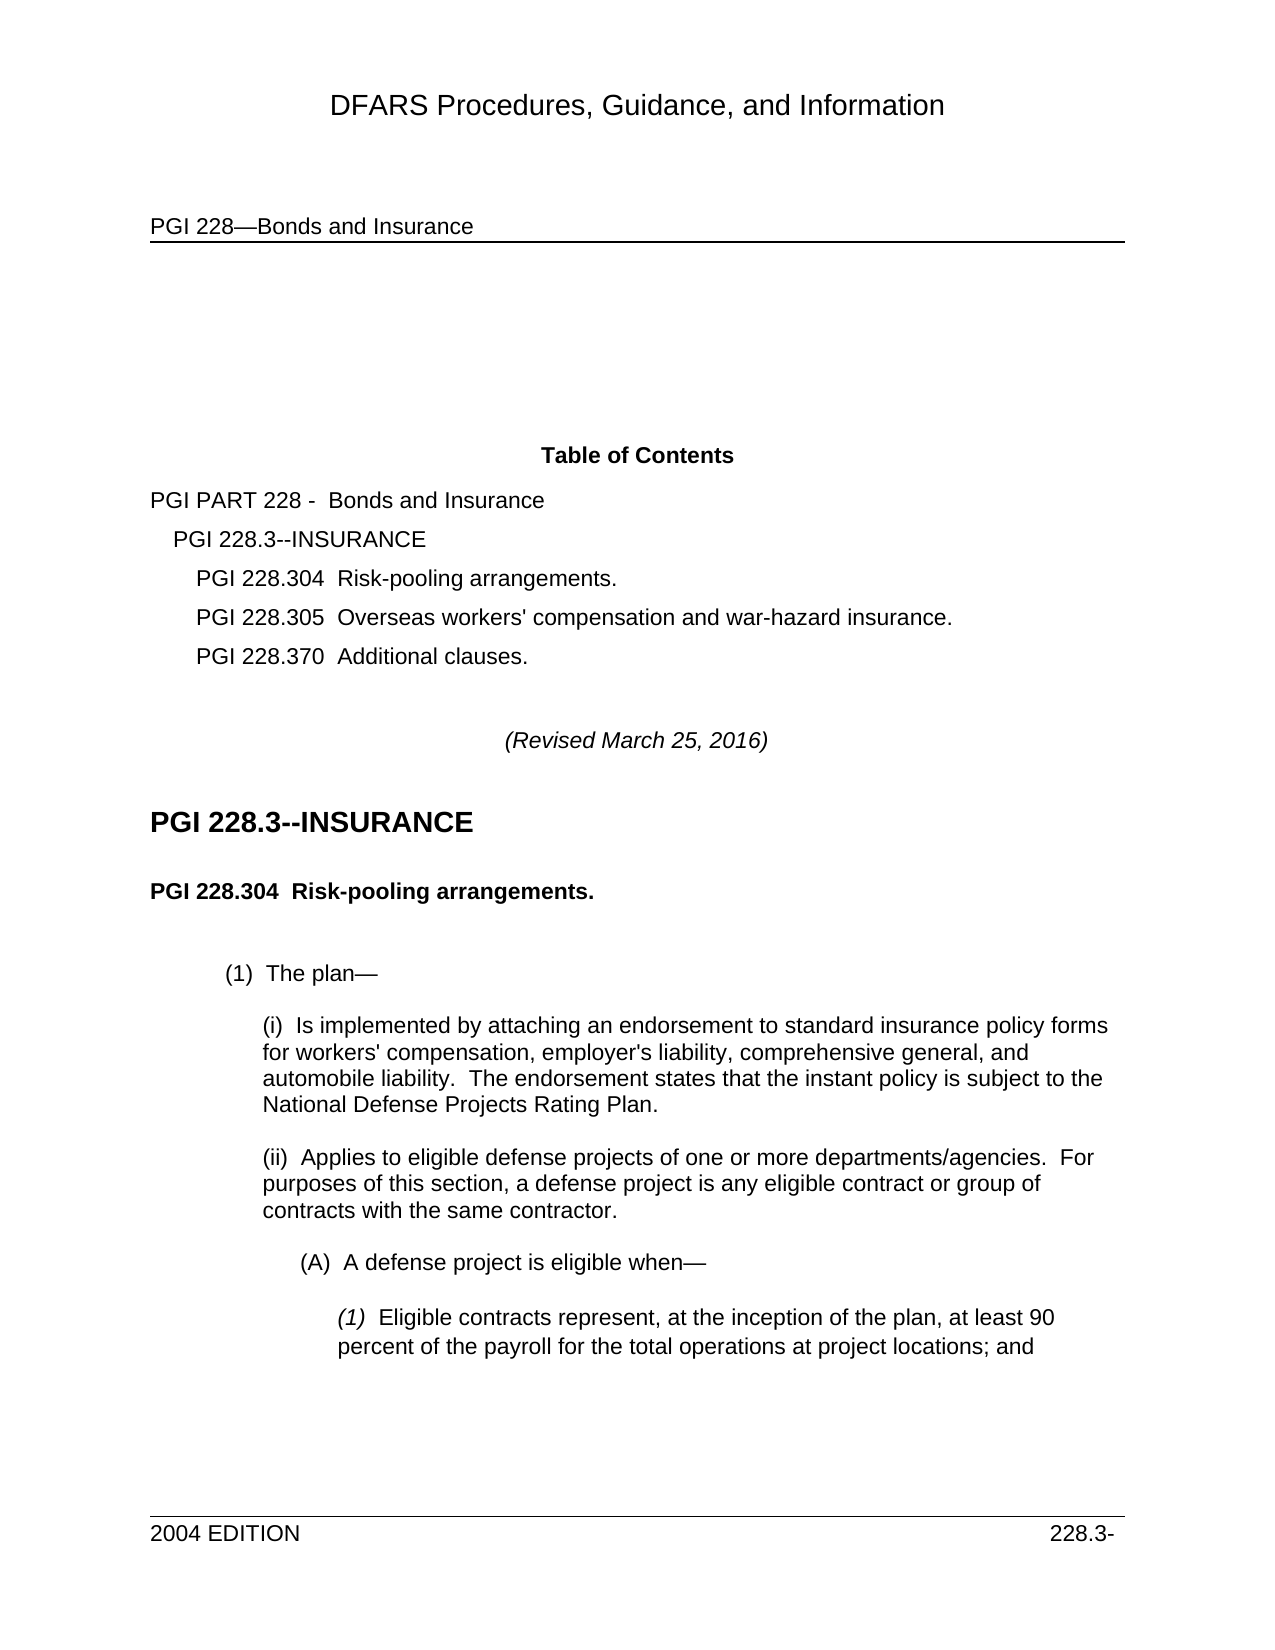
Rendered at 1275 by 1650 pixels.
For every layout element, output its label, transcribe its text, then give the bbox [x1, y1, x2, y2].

subtitle PGI 228.304 Risk-pooling arrangements. [150, 851, 1125, 904]
text PGI 228.370 Additional clauses. [196, 643, 1125, 669]
text PGI PART 228 - Bonds and Insurance [150, 487, 1125, 513]
text (Revised March 25, 2016) [150, 727, 1125, 753]
subtitle PGI 228.3--insurance [150, 772, 1125, 839]
list (A) A defense project is eligible when— [262, 1223, 1125, 1276]
text PGI 228.304 Risk-pooling arrangements. [196, 565, 1125, 591]
list (1) The plan— [187, 933, 1125, 986]
text PGI 228.305 Overseas workers' compensation and war-hazard insurance. [196, 604, 1125, 630]
list (1) Eligible contracts represent, at the inception of the plan, at least 90 percent of the payroll for the total operations at project locations; and [337, 1276, 1125, 1359]
text Table of Contents [150, 442, 1125, 468]
text PGI 228.3--insurance [173, 526, 1125, 552]
list (i) Is implemented by attaching an endorsement to standard insurance policy forms for workers' compensation, employer's liability, comprehensive general, and automobile liability. The endorsement states that the instant policy is subject to the National Defense Projects Rating Plan. [225, 986, 1125, 1118]
list (ii) Applies to eligible defense projects of one or more departments/agencies. For purposes of this section, a defense project is any eligible contract or group of contracts with the same contractor. [225, 1118, 1125, 1223]
